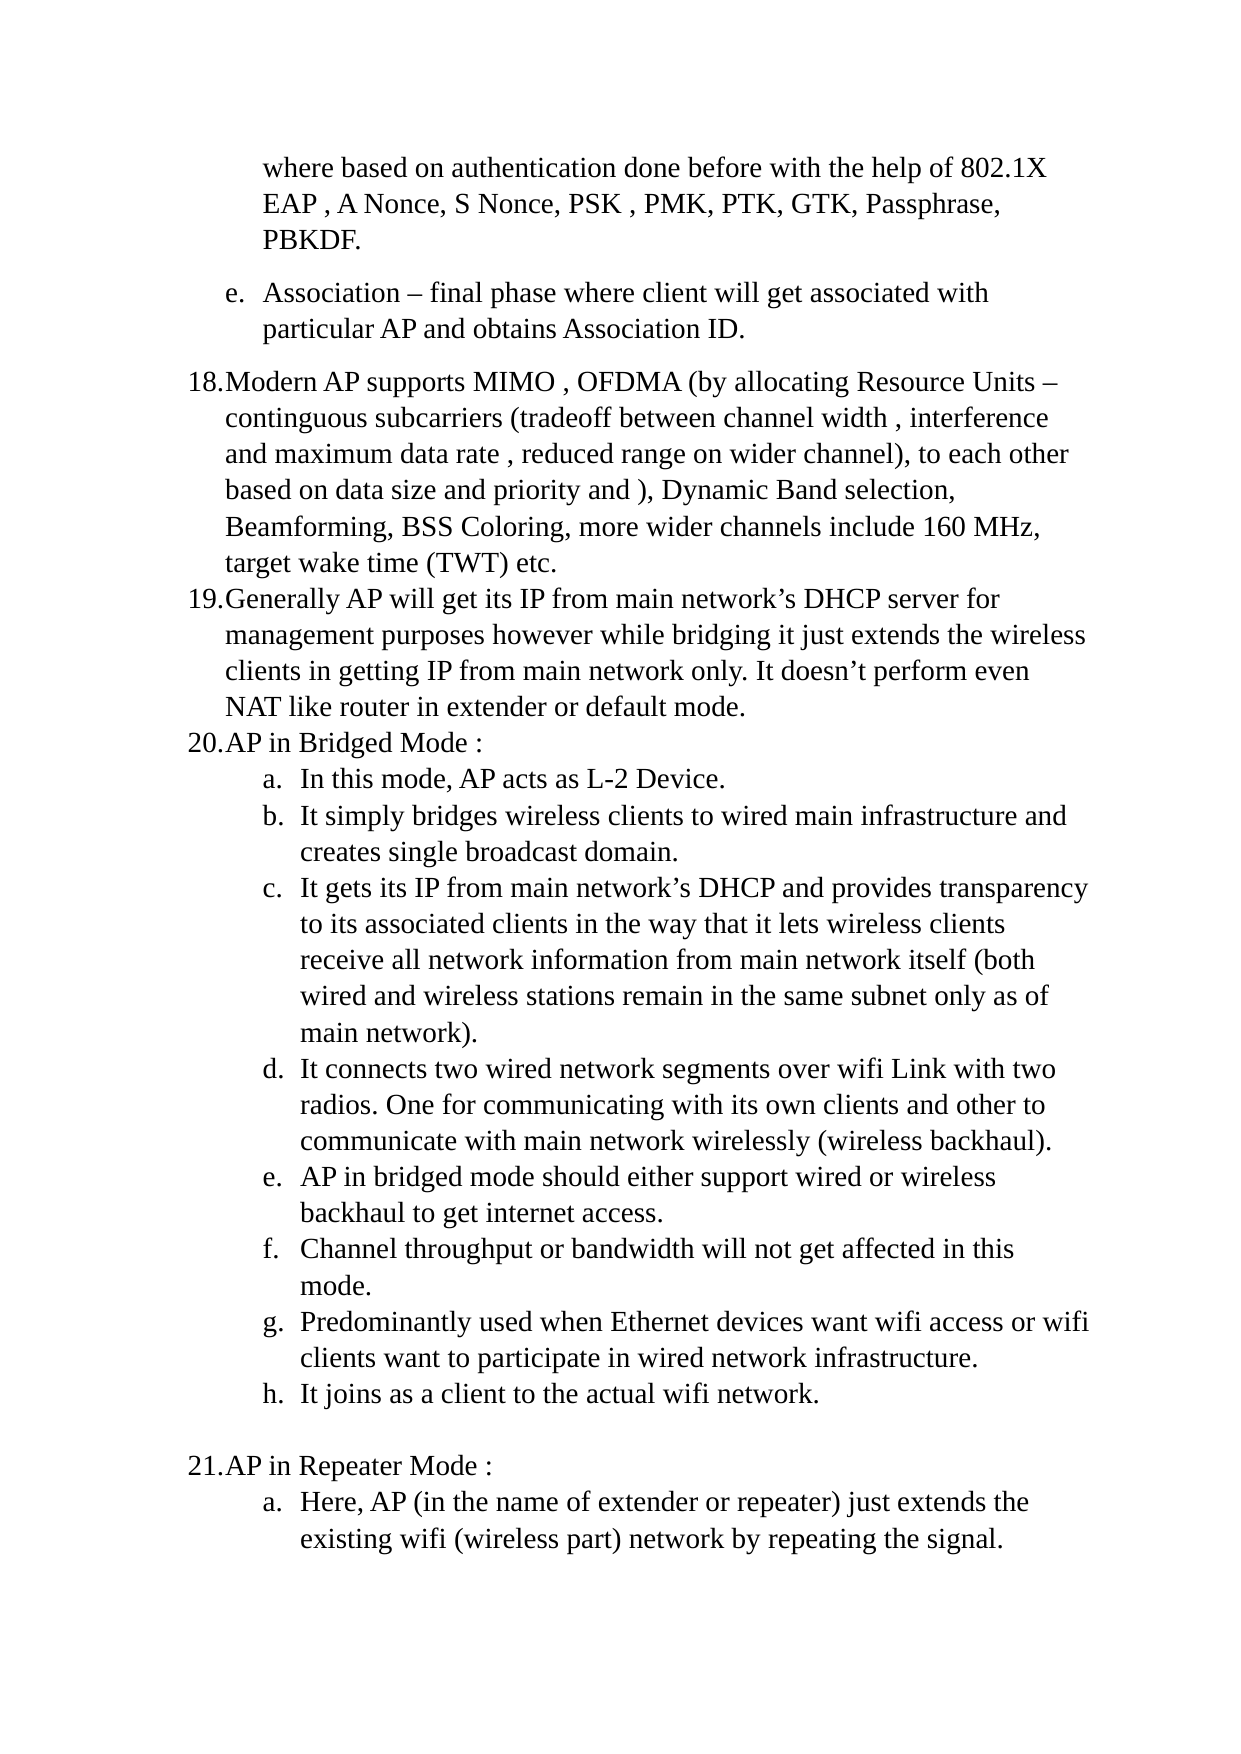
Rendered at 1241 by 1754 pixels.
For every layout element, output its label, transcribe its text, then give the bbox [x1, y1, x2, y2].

list AP in bridged mode should either support wired or wireless backhaul to get internet access. [262, 1159, 1090, 1229]
list It gets its IP from main network’s DHCP and provides transparency to its associated clients in the way that it lets wireless clients receive all network information from main network itself (both wired and wireless stations remain in the same subnet only as of main network). [262, 870, 1090, 1048]
list It joins as a client to the actual wifi network. [262, 1376, 1090, 1410]
list Here, AP (in the name of extender or repeater) just extends the existing wifi (wireless part) network by repeating the signal. [262, 1484, 1090, 1554]
list It connects two wired network segments over wifi Link with two radios. One for communicating with its own clients and other to communicate with main network wirelessly (wireless backhaul). [262, 1051, 1090, 1157]
list Association – final phase where client will get associated with particular AP and obtains Association ID. [225, 275, 1090, 345]
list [225, 150, 1090, 256]
list Predominantly used when Ethernet devices want wifi access or wifi clients want to participate in wired network infrastructure. [262, 1304, 1090, 1373]
list Channel throughput or bandwidth will not get affected in this mode. [262, 1232, 1090, 1301]
list Generally AP will get its IP from main network’s DHCP server for management purposes however while bridging it just extends the wireless clients in getting IP from main network only. It doesn’t perform even NAT like router in extender or default mode. [187, 581, 1090, 723]
list It simply bridges wireless clients to wired main infrastructure and creates single broadcast domain. [262, 798, 1090, 867]
list In this mode, AP acts as L-2 Device. [262, 762, 1090, 795]
list Modern AP supports MIMO , OFDMA (by allocating Resource Units – continguous subcarriers (tradeoff between channel width , interference and maximum data rate , reduced range on wider channel), to each other based on data size and priority and ), Dynamic Band selection, Beamforming, BSS Coloring, more wider channels include 160 MHz, target wake time (TWT) etc. [187, 364, 1090, 578]
list AP in Bridged Mode : [187, 726, 1090, 759]
list AP in Repeater Mode : [187, 1448, 1090, 1482]
